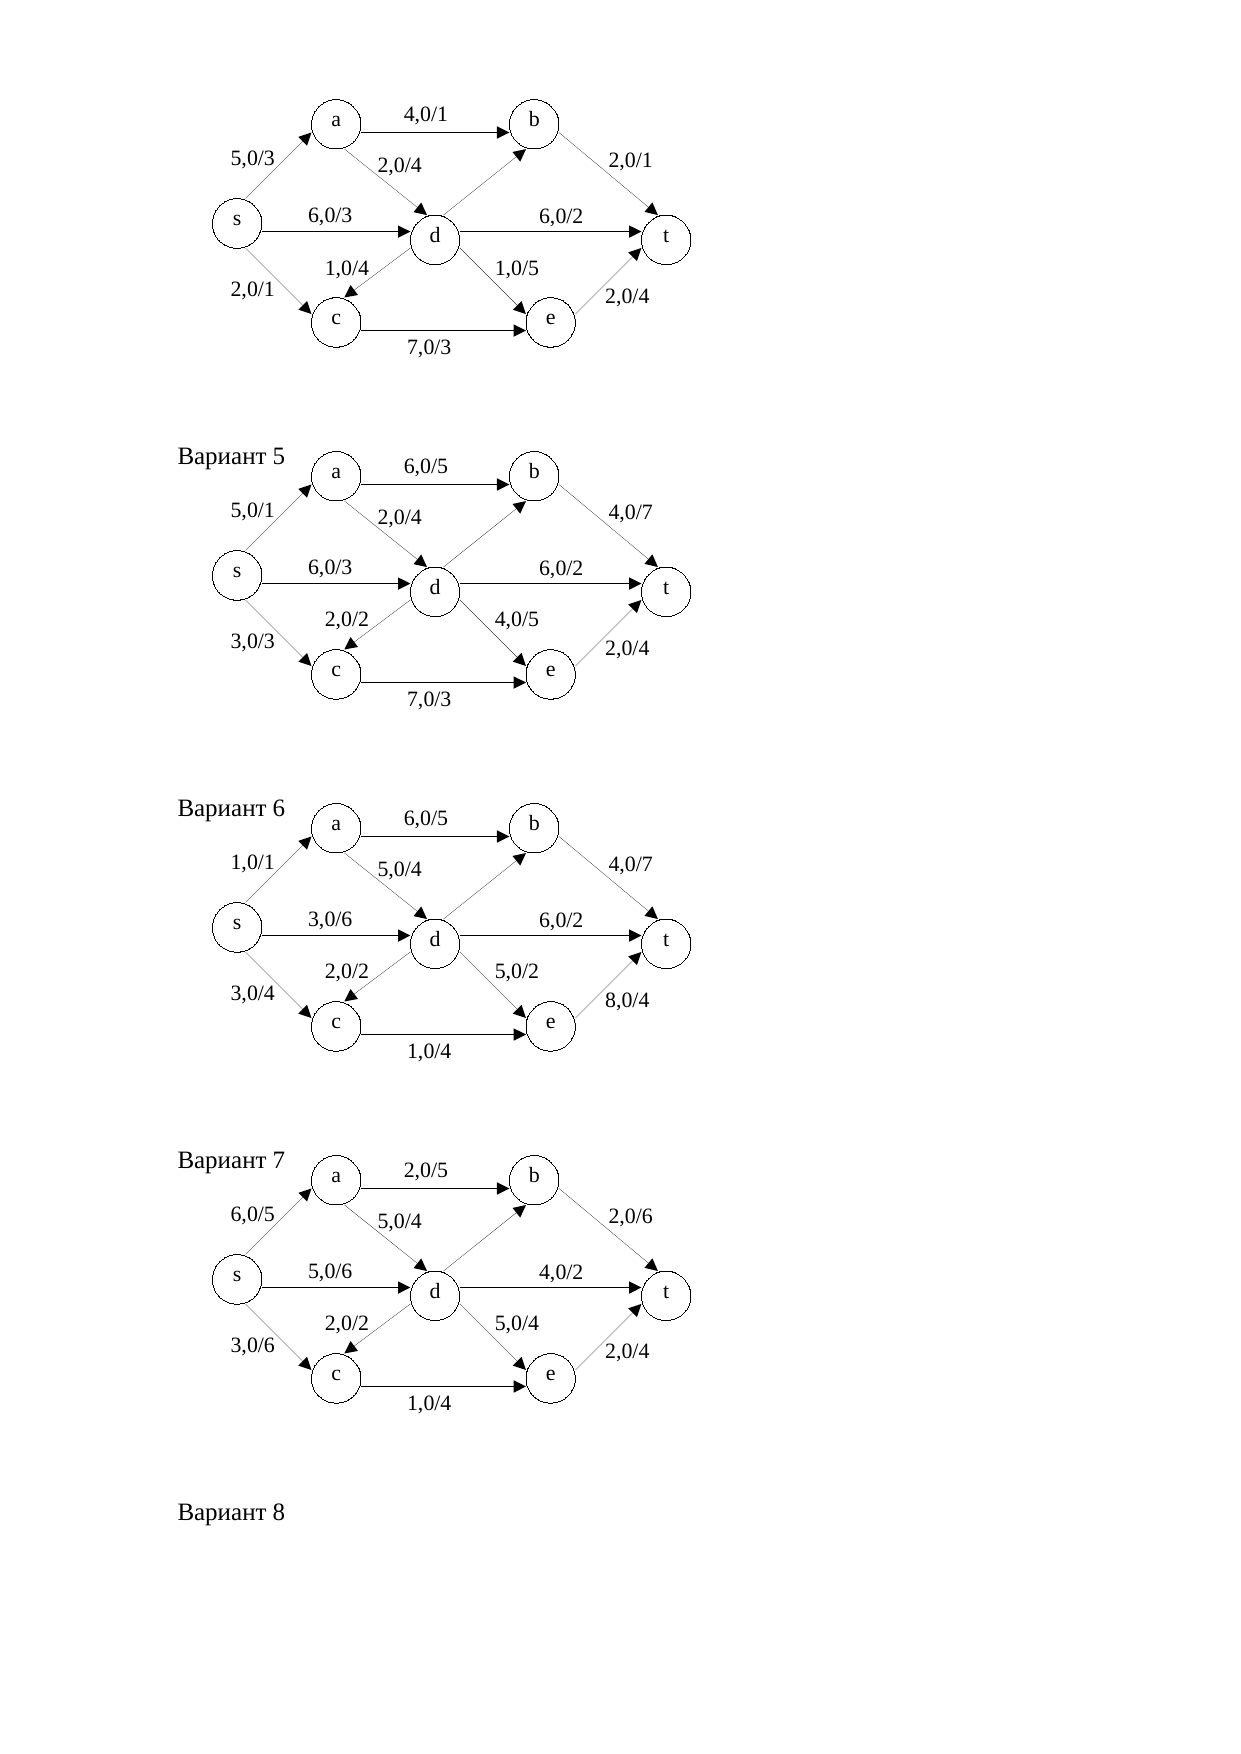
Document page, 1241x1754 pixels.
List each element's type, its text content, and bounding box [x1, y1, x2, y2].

text Вариант 7 [177, 1146, 1152, 1174]
text Вариант 8 [177, 1498, 1152, 1526]
text Вариант 5 [177, 442, 1152, 470]
text Вариант 6 [177, 794, 1152, 822]
